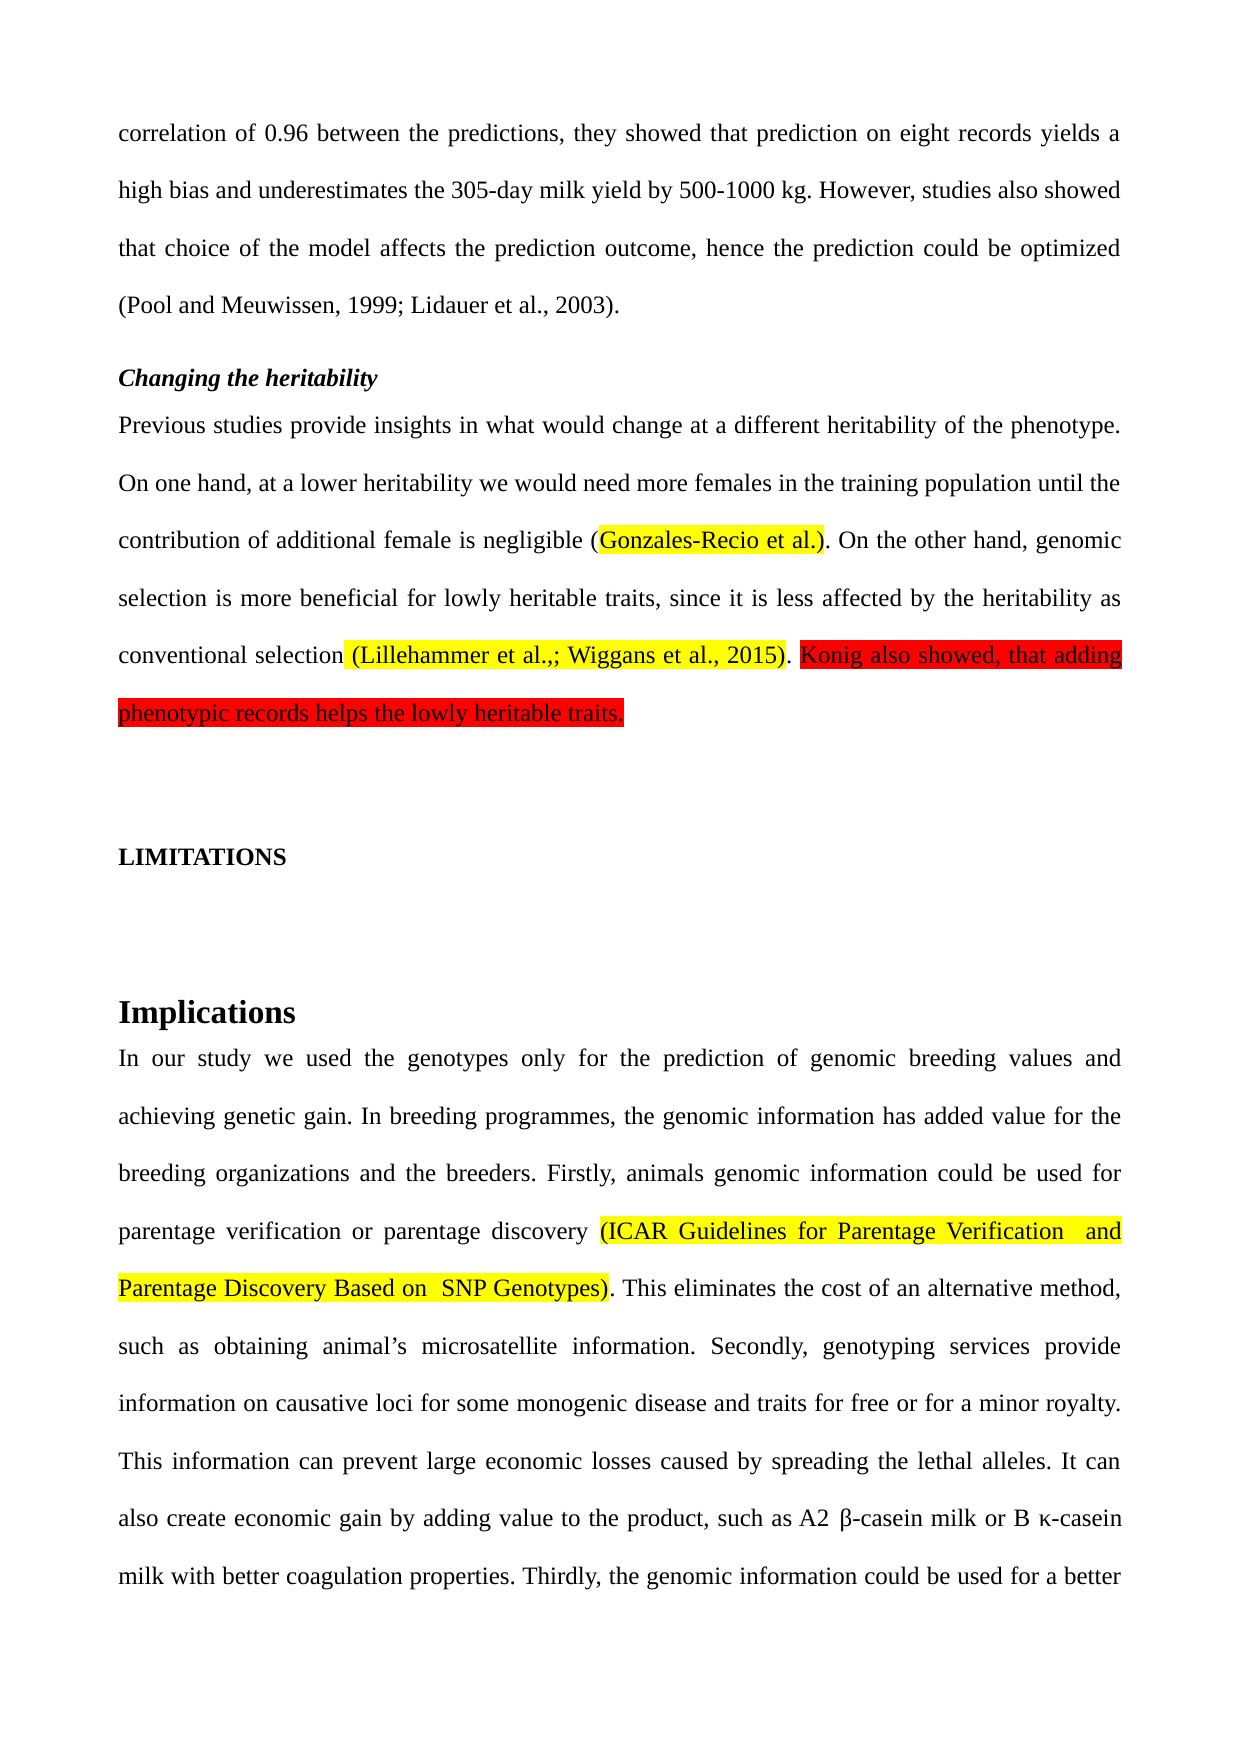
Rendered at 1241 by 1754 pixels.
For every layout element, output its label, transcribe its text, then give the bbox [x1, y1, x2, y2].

text Changing the heritability [118, 363, 1122, 391]
subtitle Implications [118, 992, 1122, 1031]
text Previous studies provide insights in what would change at a different heritability of the phenotype. On one hand, at a lower heritability we would need more females in the training population until the contribution of additional female is negligible (Gonzales-Recio et al.). On the other hand, genomic selection is more beneficial for lowly heritable traits, since it is less affected by the heritability as conventional selection (Lillehammer et al.,; Wiggans et al., 2015). Konig also showed, that adding phenotypic records helps the lowly heritable traits. [118, 410, 1122, 727]
text LIMITATIONS [118, 842, 1122, 871]
